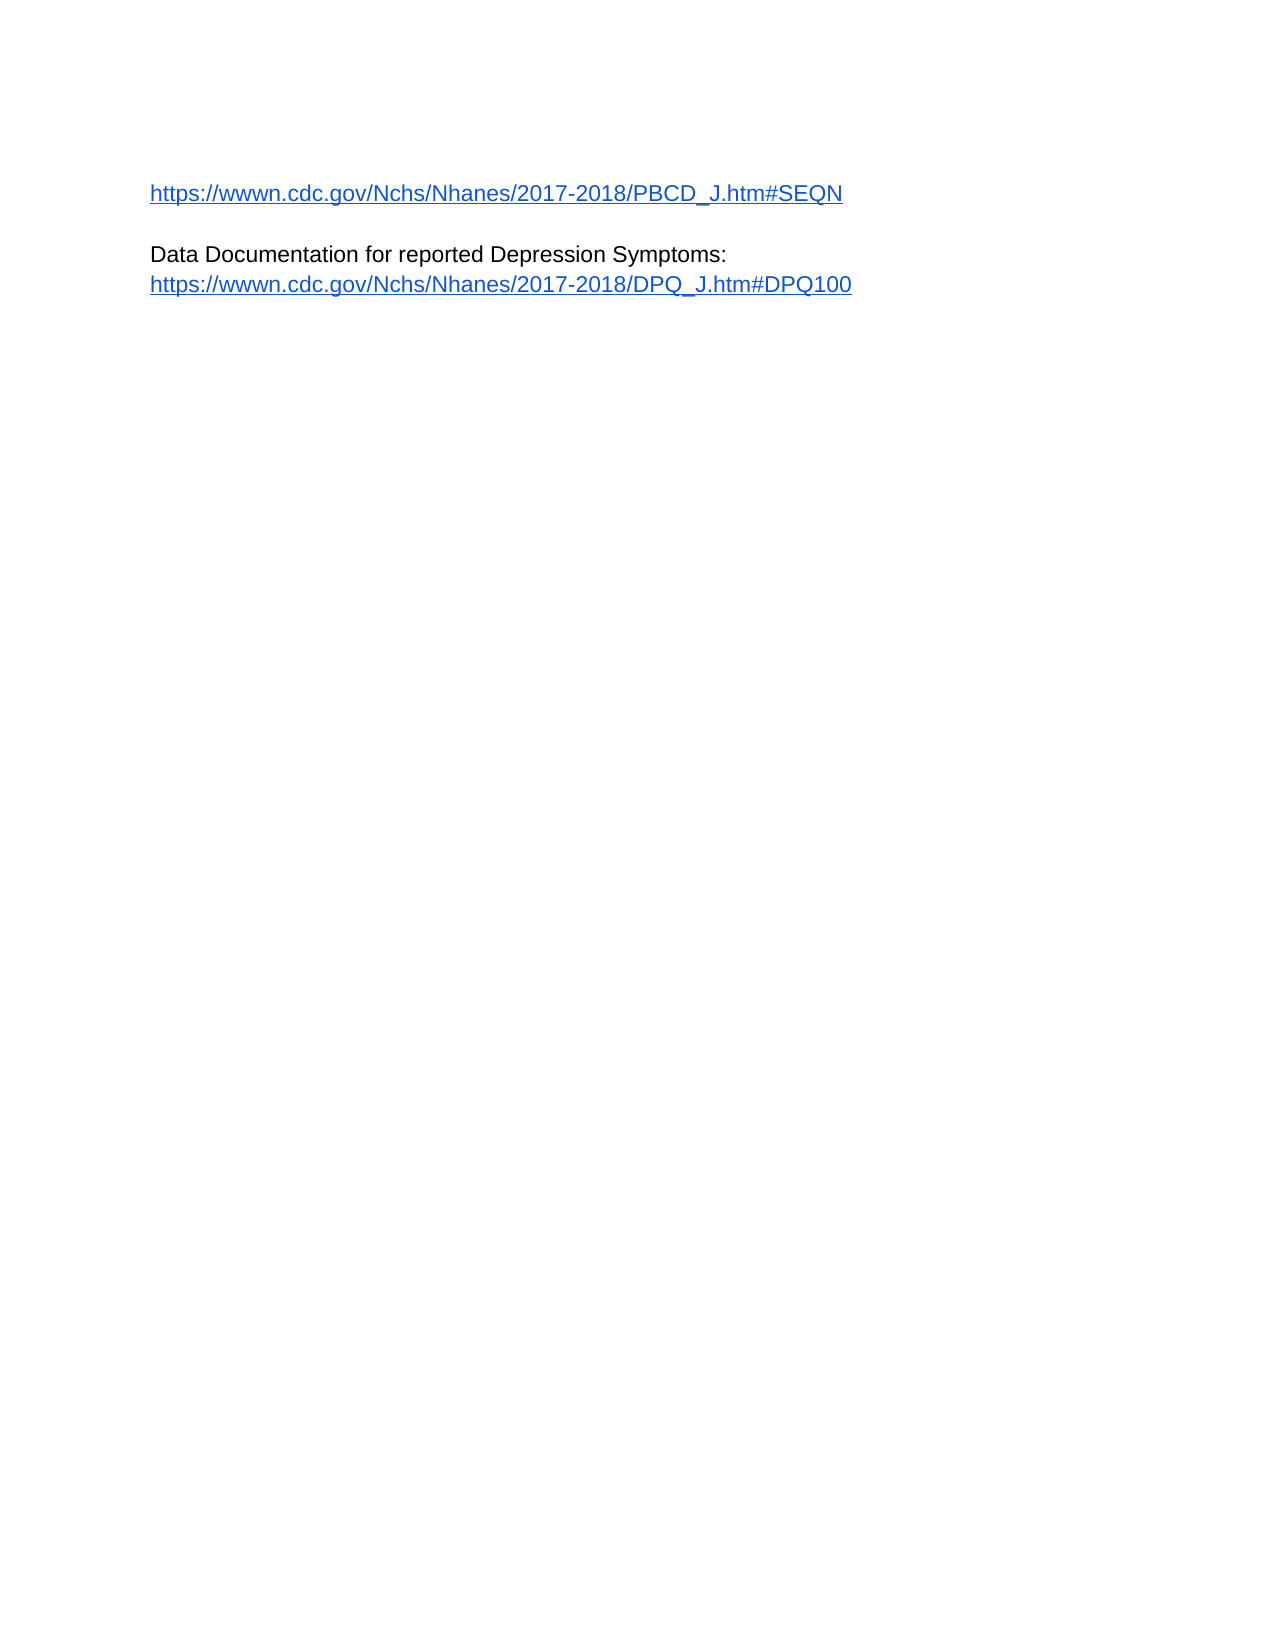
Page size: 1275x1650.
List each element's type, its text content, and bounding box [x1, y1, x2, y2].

text https://wwwn.cdc.gov/Nchs/Nhanes/2017-2018/PBCD_J.htm#SEQN [150, 180, 1125, 207]
text https://wwwn.cdc.gov/Nchs/Nhanes/2017-2018/DPQ_J.htm#DPQ100 [150, 271, 1125, 297]
text Data Documentation for reported Depression Symptoms: [150, 241, 1125, 267]
